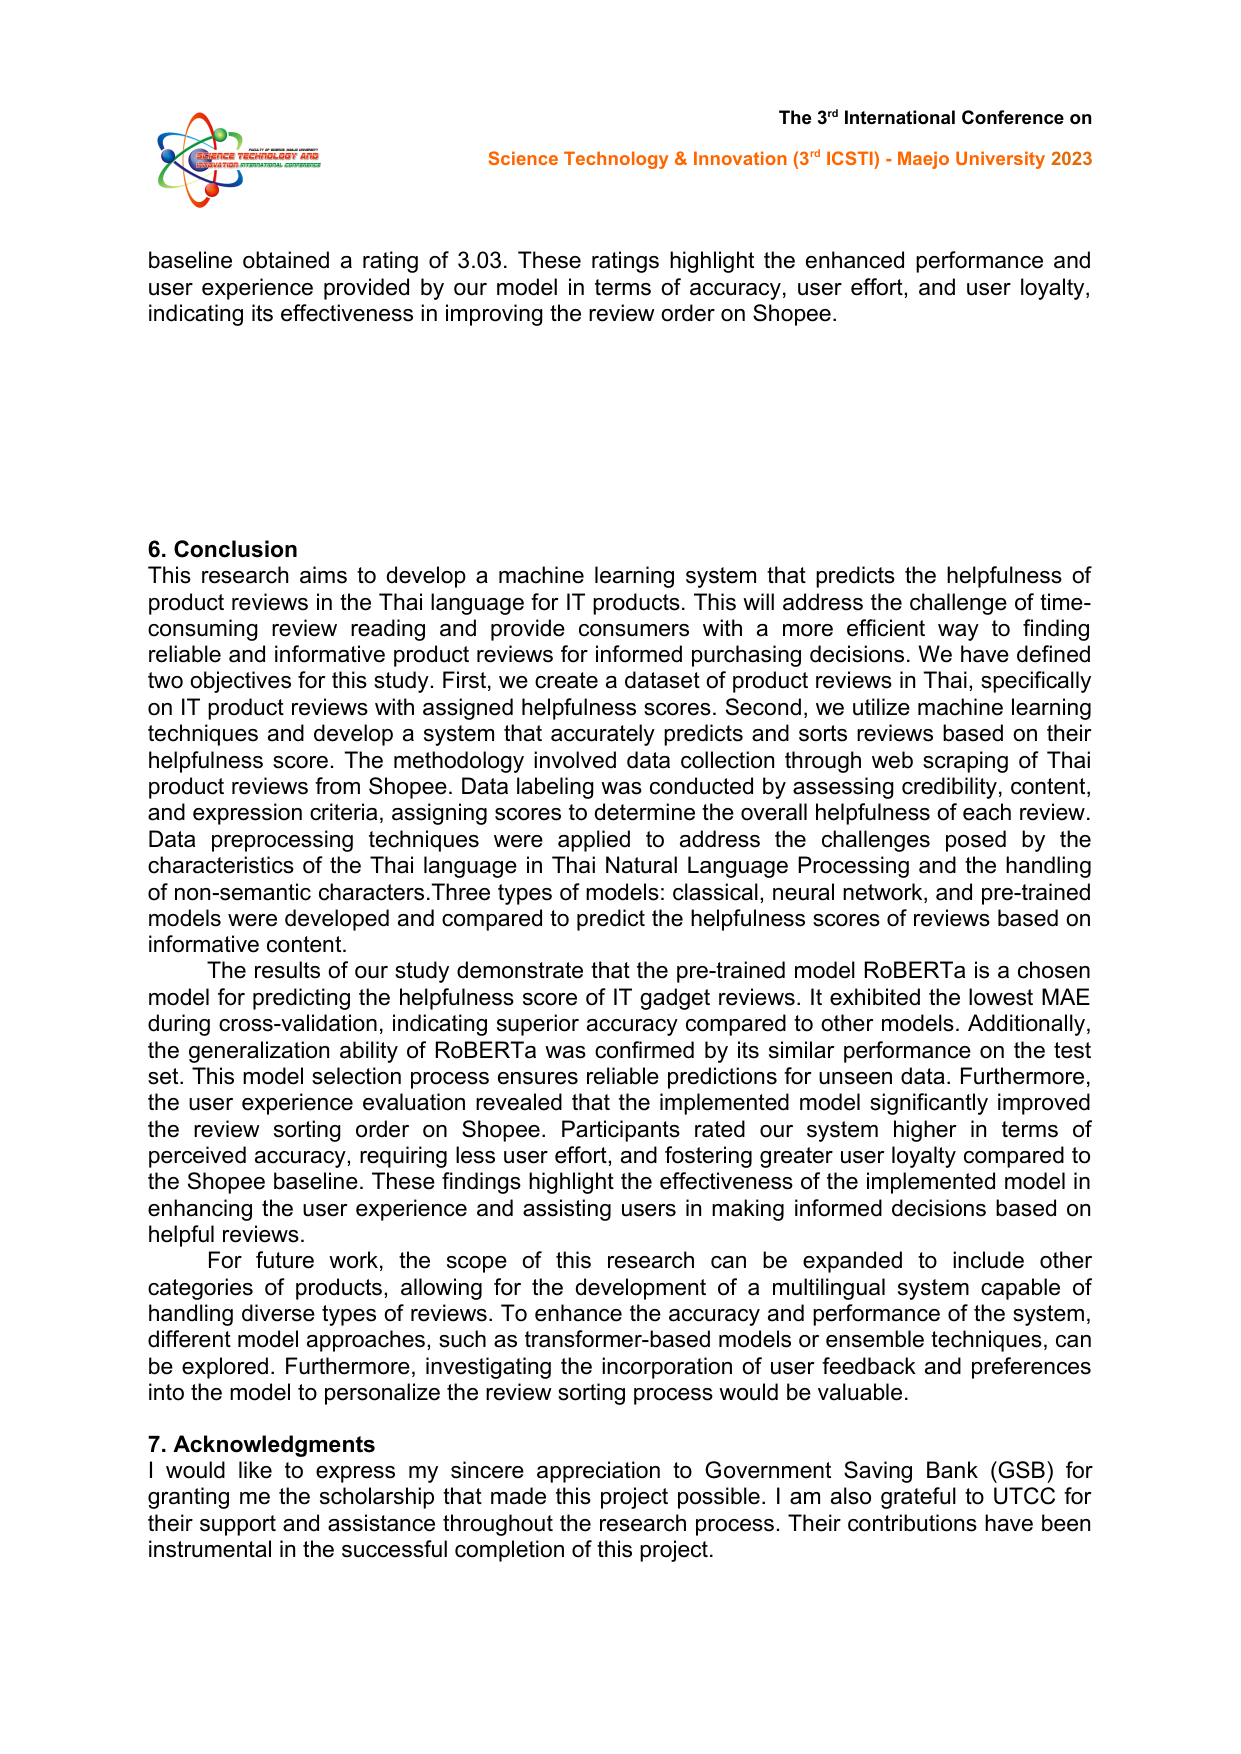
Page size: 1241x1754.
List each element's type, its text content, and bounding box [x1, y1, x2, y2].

text Conclusion [148, 536, 1092, 562]
text I would like to express my sincere appreciation to Government Saving Bank (GSB) for granting me the scholarship that made this project possible. I am also grateful to UTCC for their support and assistance throughout the research process. Their contributions have been instrumental in the successful completion of this project. [148, 1457, 1092, 1562]
text Acknowledgments [148, 1431, 1092, 1457]
text The results of our study demonstrate that the pre-trained model RoBERTa is a chosen model for predicting the helpfulness score of IT gadget reviews. It exhibited the lowest MAE during cross-validation, indicating superior accuracy compared to other models. Additionally, the generalization ability of RoBERTa was confirmed by its similar performance on the test set. This model selection process ensures reliable predictions for unseen data. Furthermore, the user experience evaluation revealed that the implemented model significantly improved the review sorting order on Shopee. Participants rated our system higher in terms of perceived accuracy, requiring less user effort, and fostering greater user loyalty compared to the Shopee baseline. These findings highlight the effectiveness of the implemented model in enhancing the user experience and assisting users in making informed decisions based on helpful reviews. [148, 957, 1092, 1247]
text For future work, the scope of this research can be expanded to include other categories of products, allowing for the development of a multilingual system capable of handling diverse types of reviews. To enhance the accuracy and performance of the system, different model approaches, such as transformer-based models or ensemble techniques, can be explored. Furthermore, investigating the incorporation of user feedback and preferences into the model to personalize the review sorting process would be valuable. [148, 1247, 1092, 1406]
text This research aims to develop a machine learning system that predicts the helpfulness of product reviews in the Thai language for IT products. This will address the challenge of time-consuming review reading and provide consumers with a more efficient way to finding reliable and informative product reviews for informed purchasing decisions. We have defined two objectives for this study. First, we create a dataset of product reviews in Thai, specifically on IT product reviews with assigned helpfulness scores. Second, we utilize machine learning techniques and develop a system that accurately predicts and sorts reviews based on their helpfulness score. The methodology involved data collection through web scraping of Thai product reviews from Shopee. Data labeling was conducted by assessing credibility, content, and expression criteria, assigning scores to determine the overall helpfulness of each review. Data preprocessing techniques were applied to address the challenges posed by the characteristics of the Thai language in Thai Natural Language Processing and the handling of non-semantic characters.Three types of models: classical, neural network, and pre-trained models were developed and compared to predict the helpfulness scores of reviews based on informative content. [148, 562, 1092, 957]
picture [147, 99, 332, 211]
